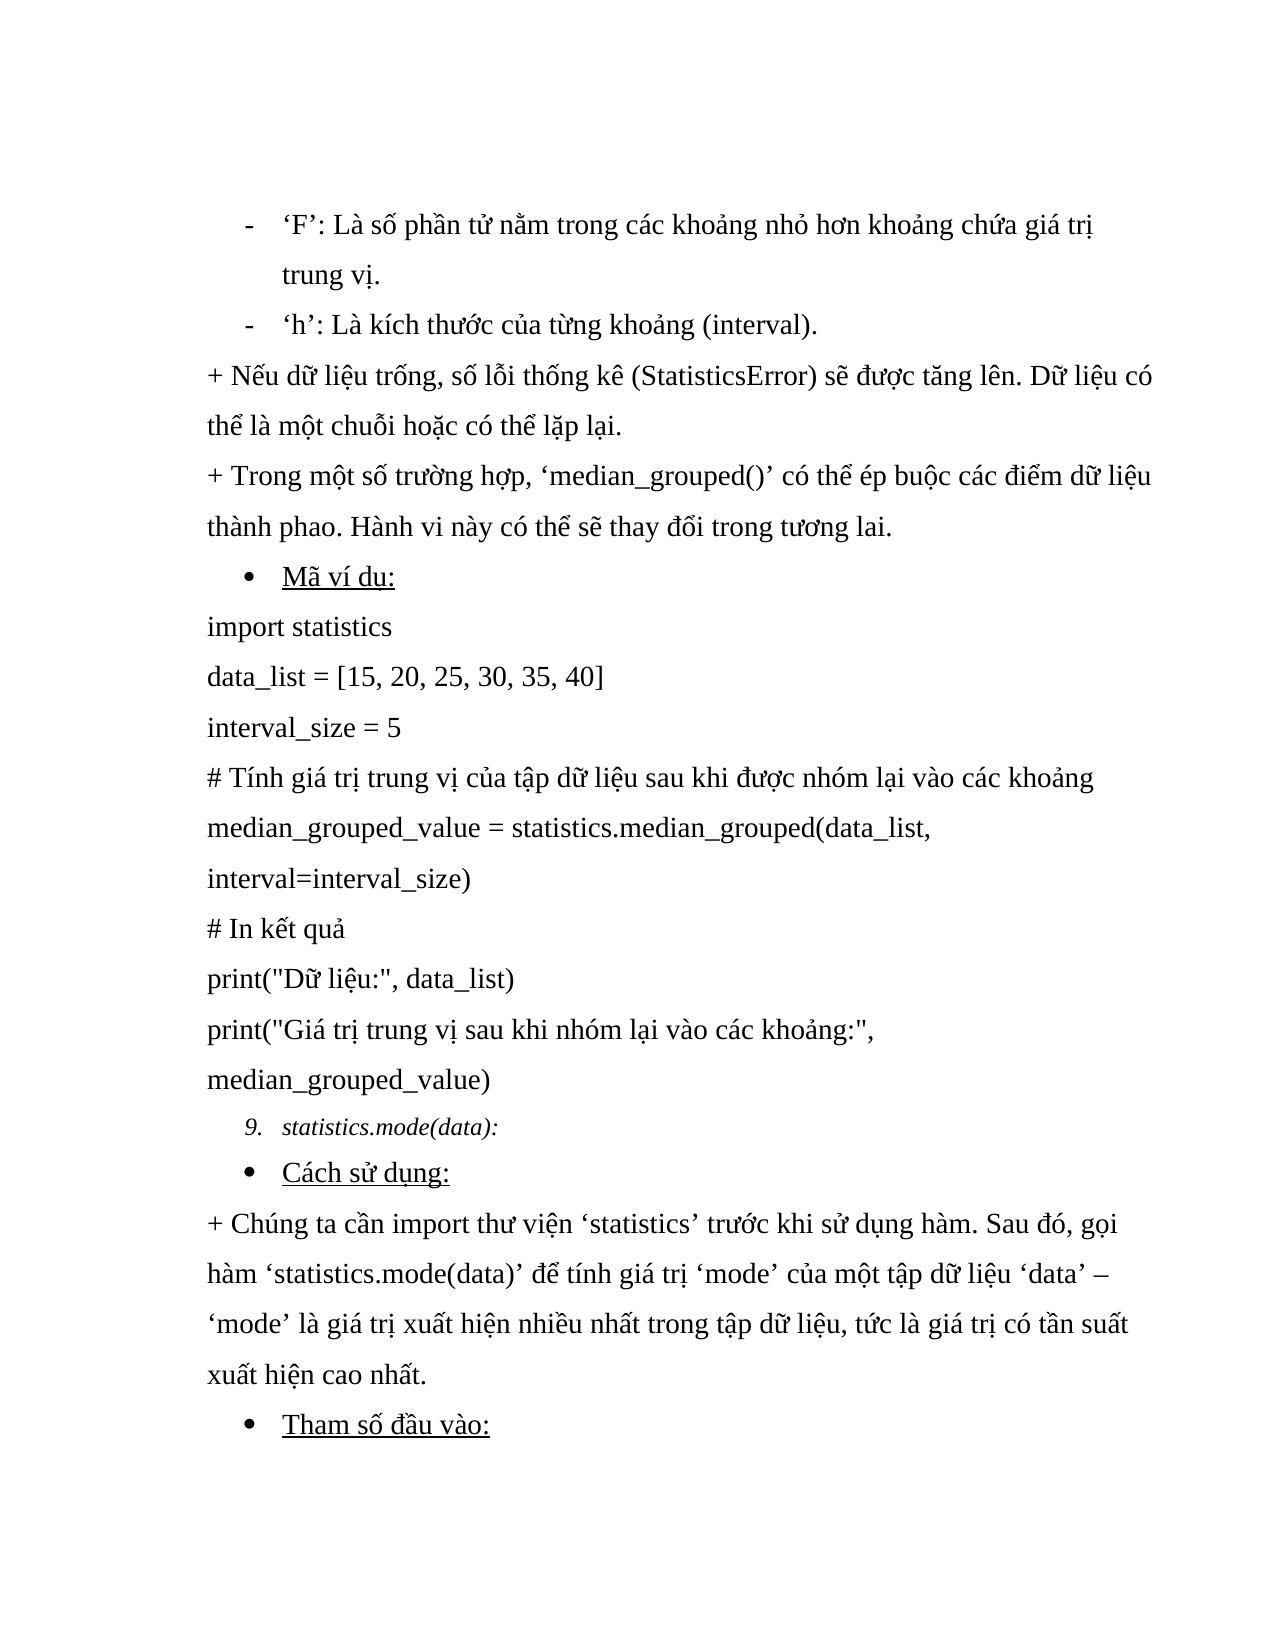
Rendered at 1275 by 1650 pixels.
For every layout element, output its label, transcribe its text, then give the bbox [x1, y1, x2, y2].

text print("Giá trị trung vị sau khi nhóm lại vào các khoảng:", median_grouped_value) [207, 1012, 1157, 1096]
text + Chúng ta cần import thư viện ‘statistics’ trước khi sử dụng hàm. Sau đó, gọi hàm ‘statistics.mode(data)’ để tính giá trị ‘mode’ của một tập dữ liệu ‘data’ – ‘mode’ là giá trị xuất hiện nhiều nhất trong tập dữ liệu, tức là giá trị có tần suất xuất hiện cao nhất. [207, 1206, 1157, 1390]
list ‘F’: Là số phần tử nằm trong các khoảng nhỏ hơn khoảng chứa giá trị trung vị. [244, 207, 1157, 291]
list ‘h’: Là kích thước của từng khoảng (interval). [244, 307, 1157, 341]
text + Trong một số trường hợp, ‘median_grouped()’ có thể ép buộc các điểm dữ liệu thành phao. Hành vi này có thể sẽ thay đổi trong tương lai. [207, 458, 1157, 542]
text print("Dữ liệu:", data_list) [207, 961, 1157, 995]
text import statistics [207, 609, 1157, 643]
text # In kết quả [207, 911, 1157, 945]
list Tham số đầu vào: [244, 1407, 1157, 1441]
text + Nếu dữ liệu trống, số lỗi thống kê (StatisticsError) sẽ được tăng lên. Dữ liệu có thể là một chuỗi hoặc có thể lặp lại. [207, 358, 1157, 442]
text median_grouped_value = statistics.median_grouped(data_list, interval=interval_size) [207, 811, 1157, 894]
text interval_size = 5 [207, 710, 1157, 743]
text data_list = [15, 20, 25, 30, 35, 40] [207, 659, 1157, 693]
text # Tính giá trị trung vị của tập dữ liệu sau khi được nhóm lại vào các khoảng [207, 760, 1157, 794]
list Mã ví dụ: [244, 559, 1157, 592]
list statistics.mode(data): [244, 1112, 1157, 1141]
list Cách sử dụng: [244, 1156, 1157, 1189]
